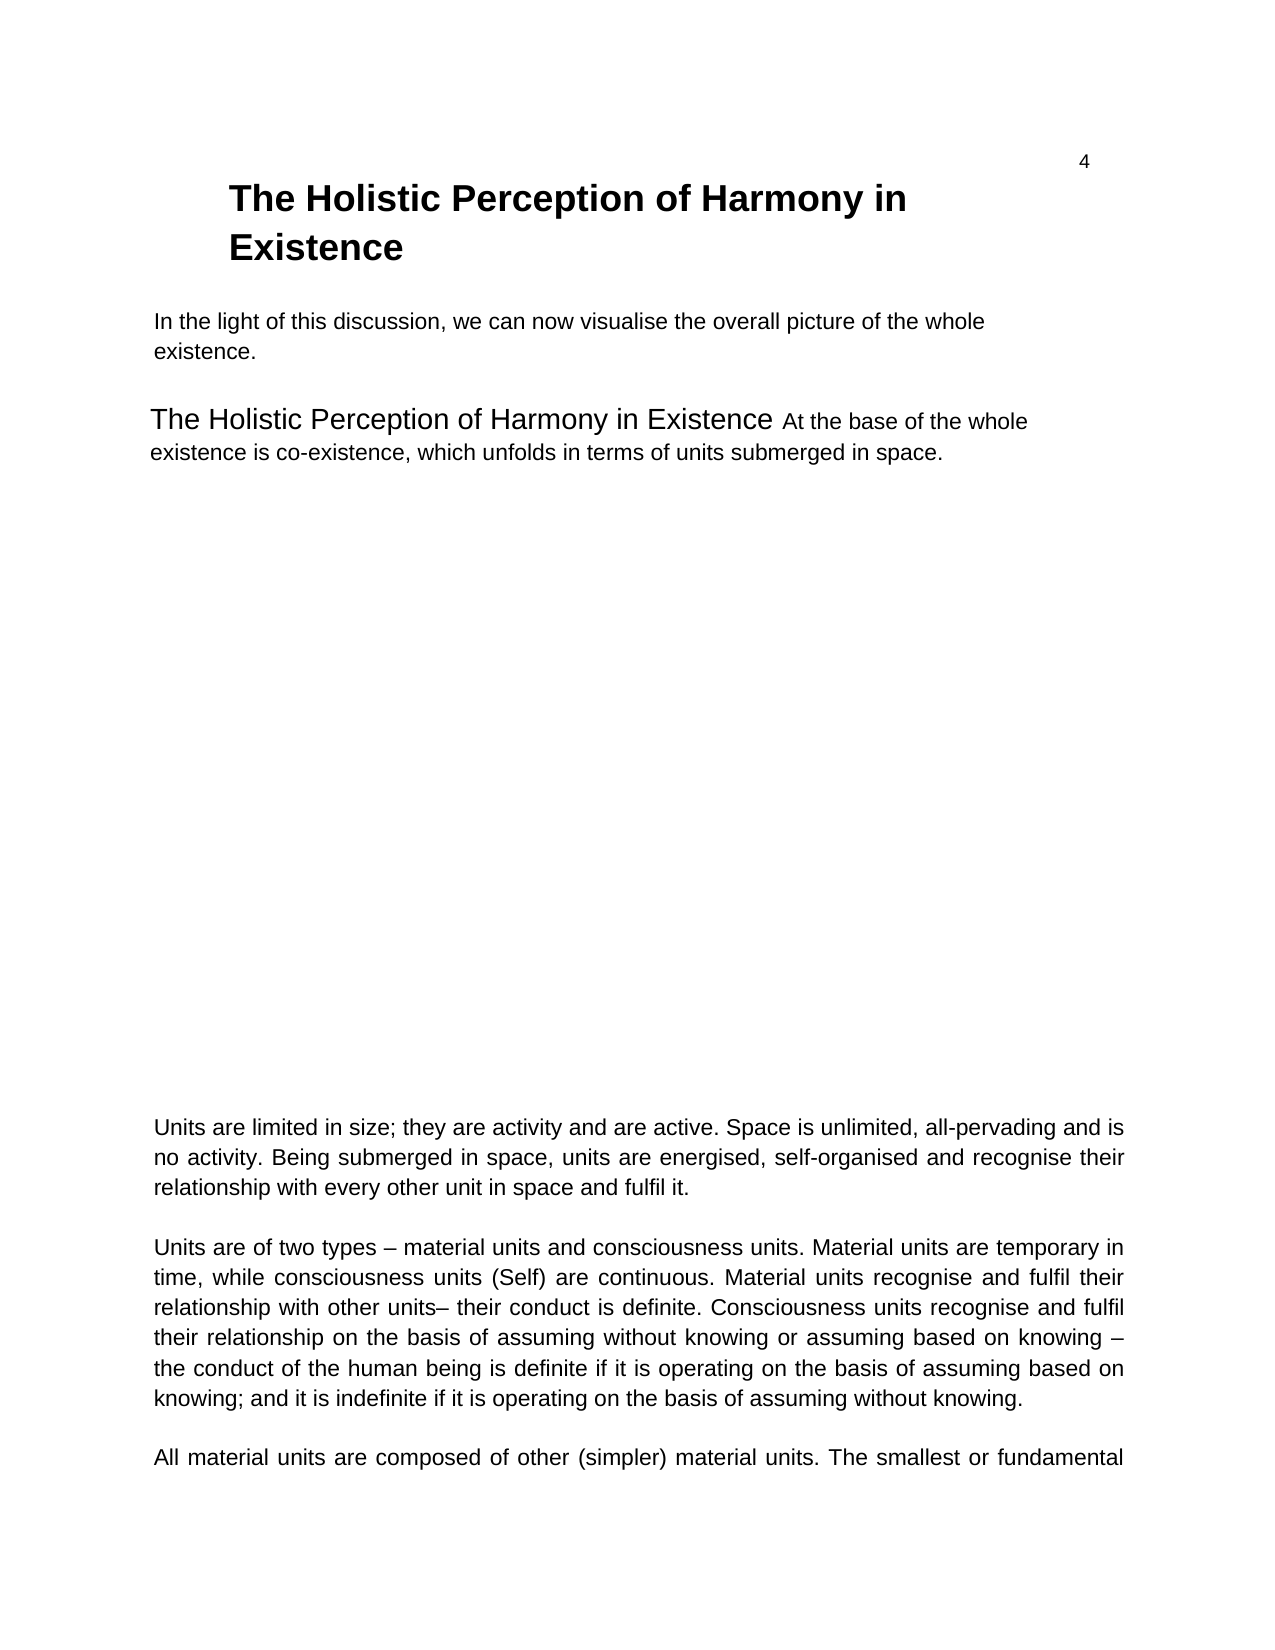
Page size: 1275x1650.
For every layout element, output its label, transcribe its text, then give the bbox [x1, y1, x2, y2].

text The Holistic Perception of Harmony in Existence At the base of the whole existence is co-existence, which unfolds in terms of units submerged in space. [150, 402, 1126, 466]
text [153, 1444, 1125, 1471]
text In the light of this discussion, we can now visualise the overall picture of the whole existence. [153, 308, 1050, 365]
text Units are limited in size; they are activity and are active. Space is unlimited, all-pervading and is no activity. Being submerged in space, units are energised, self-organised and recognise their relationship with every other unit in space and fulfil it. [153, 1113, 1125, 1200]
text Units are of two types – material units and consciousness units. Material units are temporary in time, while consciousness units (Self) are continuous. Material units recognise and fulfil their relationship with other units– their conduct is definite. Consciousness units recognise and fulfil their relationship on the basis of assuming without knowing or assuming based on knowing – the conduct of the human being is definite if it is operating on the basis of assuming based on knowing; and it is indefinite if it is operating on the basis of assuming without knowing. [153, 1234, 1125, 1411]
text 4 [1079, 150, 1125, 173]
text The Holistic Perception of Harmony in Existence [228, 176, 1047, 269]
